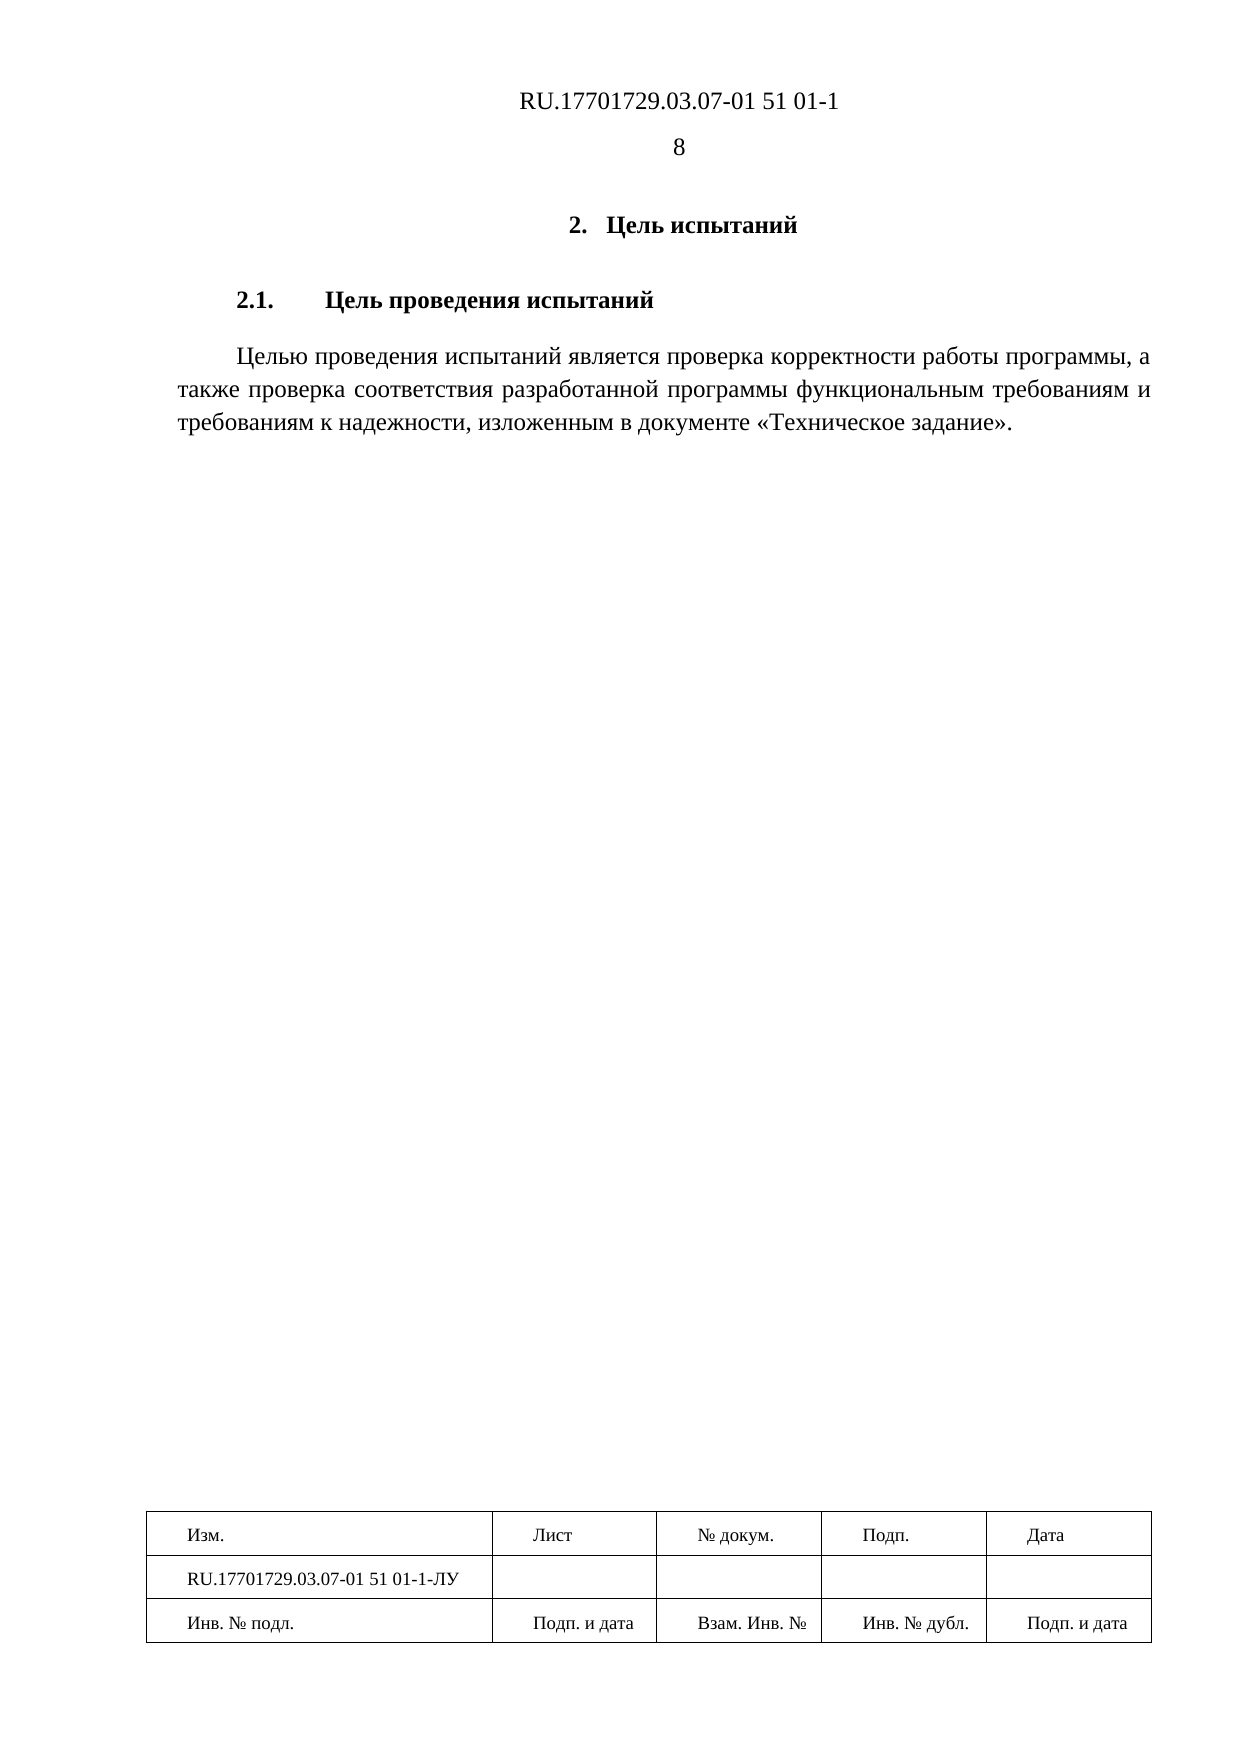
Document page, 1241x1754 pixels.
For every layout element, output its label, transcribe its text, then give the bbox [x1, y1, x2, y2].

text Целью проведения испытаний является проверка корректности работы программы, а также проверка соответствия разработанной программы функциональным требованиям и требованиям к надежности, изложенным в документе «Техническое задание». [177, 341, 1152, 436]
subtitle Цель проведения испытаний [236, 285, 1152, 314]
subtitle Цель испытаний [215, 210, 1152, 239]
